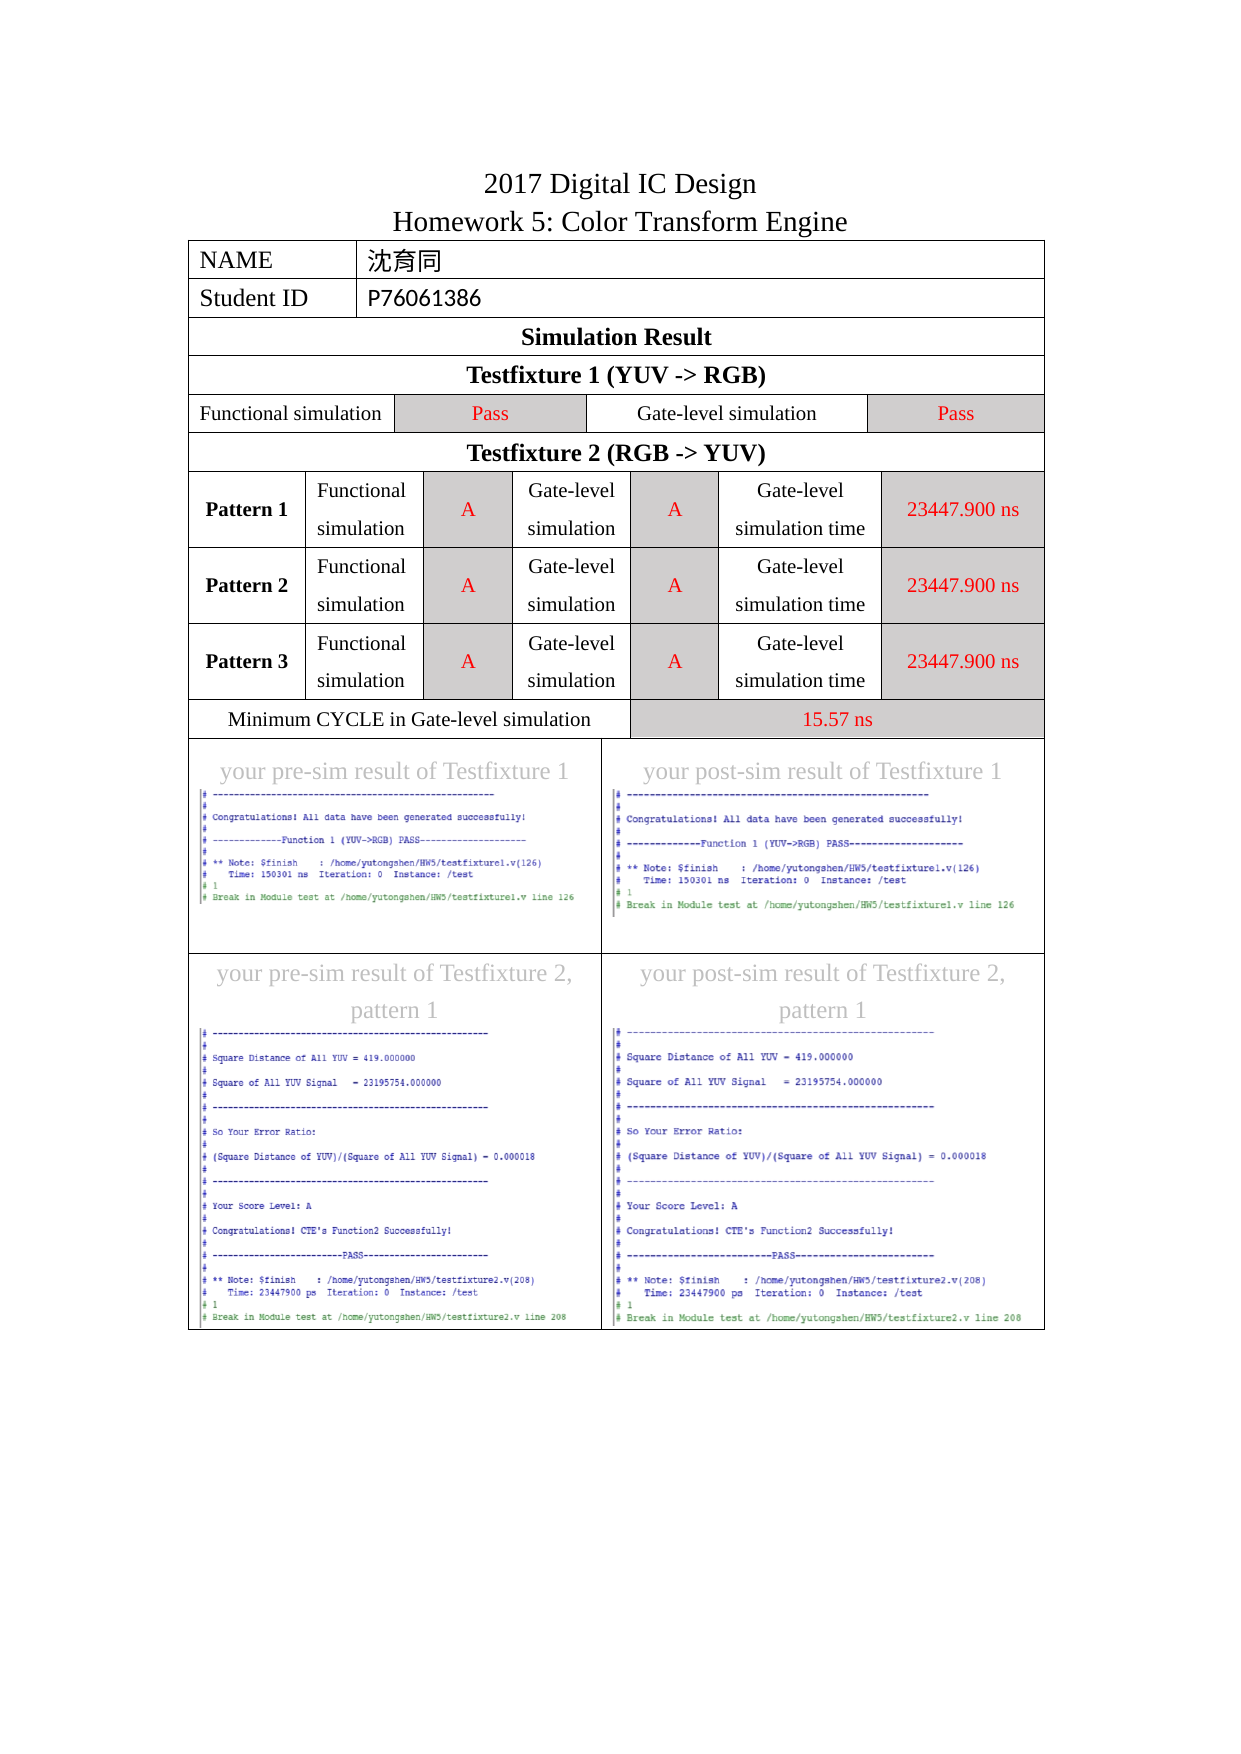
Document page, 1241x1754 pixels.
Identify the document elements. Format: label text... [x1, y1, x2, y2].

table_cell 23447.900 ns [882, 548, 1044, 623]
table_cell 15.57 ns [631, 700, 1044, 737]
table_cell Pattern 2 [189, 548, 305, 623]
table_cell Functional simulation [306, 472, 423, 547]
table_cell Testfixture 2 (RGB -> YUV) [189, 433, 1044, 471]
table_cell Gate-level simulation [513, 548, 630, 623]
picture [199, 789, 590, 904]
table_header NAME [189, 241, 356, 278]
table_cell Pattern 3 [189, 624, 305, 699]
table_cell Gate-level simulation [513, 472, 630, 547]
table_cell your pre-sim result of Testfixture 1 [189, 739, 601, 952]
table_cell A [631, 624, 718, 699]
table_cell Simulation Result [189, 318, 1044, 355]
text 2017 Digital IC Design [187, 164, 1053, 202]
table_cell Pattern 1 [189, 472, 305, 547]
table_cell A [631, 472, 718, 547]
table_cell 23447.900 ns [882, 472, 1044, 547]
table_cell A [424, 548, 512, 623]
table_cell Student ID [189, 279, 356, 317]
table_cell A [424, 472, 512, 547]
table_cell Gate-level simulation time [719, 548, 881, 623]
table_cell Functional simulation [189, 395, 394, 432]
table_cell P76061386 [357, 279, 1044, 317]
table_cell A [631, 548, 718, 623]
table_cell A [424, 624, 512, 699]
table_cell Gate-level simulation [587, 395, 867, 432]
table_cell Pass [395, 395, 586, 432]
table_cell Gate-level simulation time [719, 472, 881, 547]
picture [199, 1028, 590, 1328]
table_cell Testfixture 1 (YUV -> RGB) [189, 356, 1044, 394]
table_cell Minimum CYCLE in Gate-level simulation [189, 700, 630, 737]
table_cell Gate-level simulation time [719, 624, 881, 699]
table_cell 23447.900 ns [882, 624, 1044, 699]
table_cell Functional simulation [306, 548, 423, 623]
table_cell Functional simulation [306, 624, 423, 699]
table_cell Pass [868, 395, 1044, 432]
picture [612, 1028, 1033, 1326]
table_cell your post-sim result of Testfixture 2, pattern 1 [602, 954, 1044, 1328]
table_cell Gate-level simulation [513, 624, 630, 699]
text Homework 5: Color Transform Engine [187, 202, 1053, 239]
table_cell your post-sim result of Testfixture 1 [602, 739, 1044, 952]
picture [612, 789, 1034, 917]
table_cell your pre-sim result of Testfixture 2, pattern 1 [189, 954, 601, 1328]
table_header 沈育同 [357, 241, 1044, 278]
